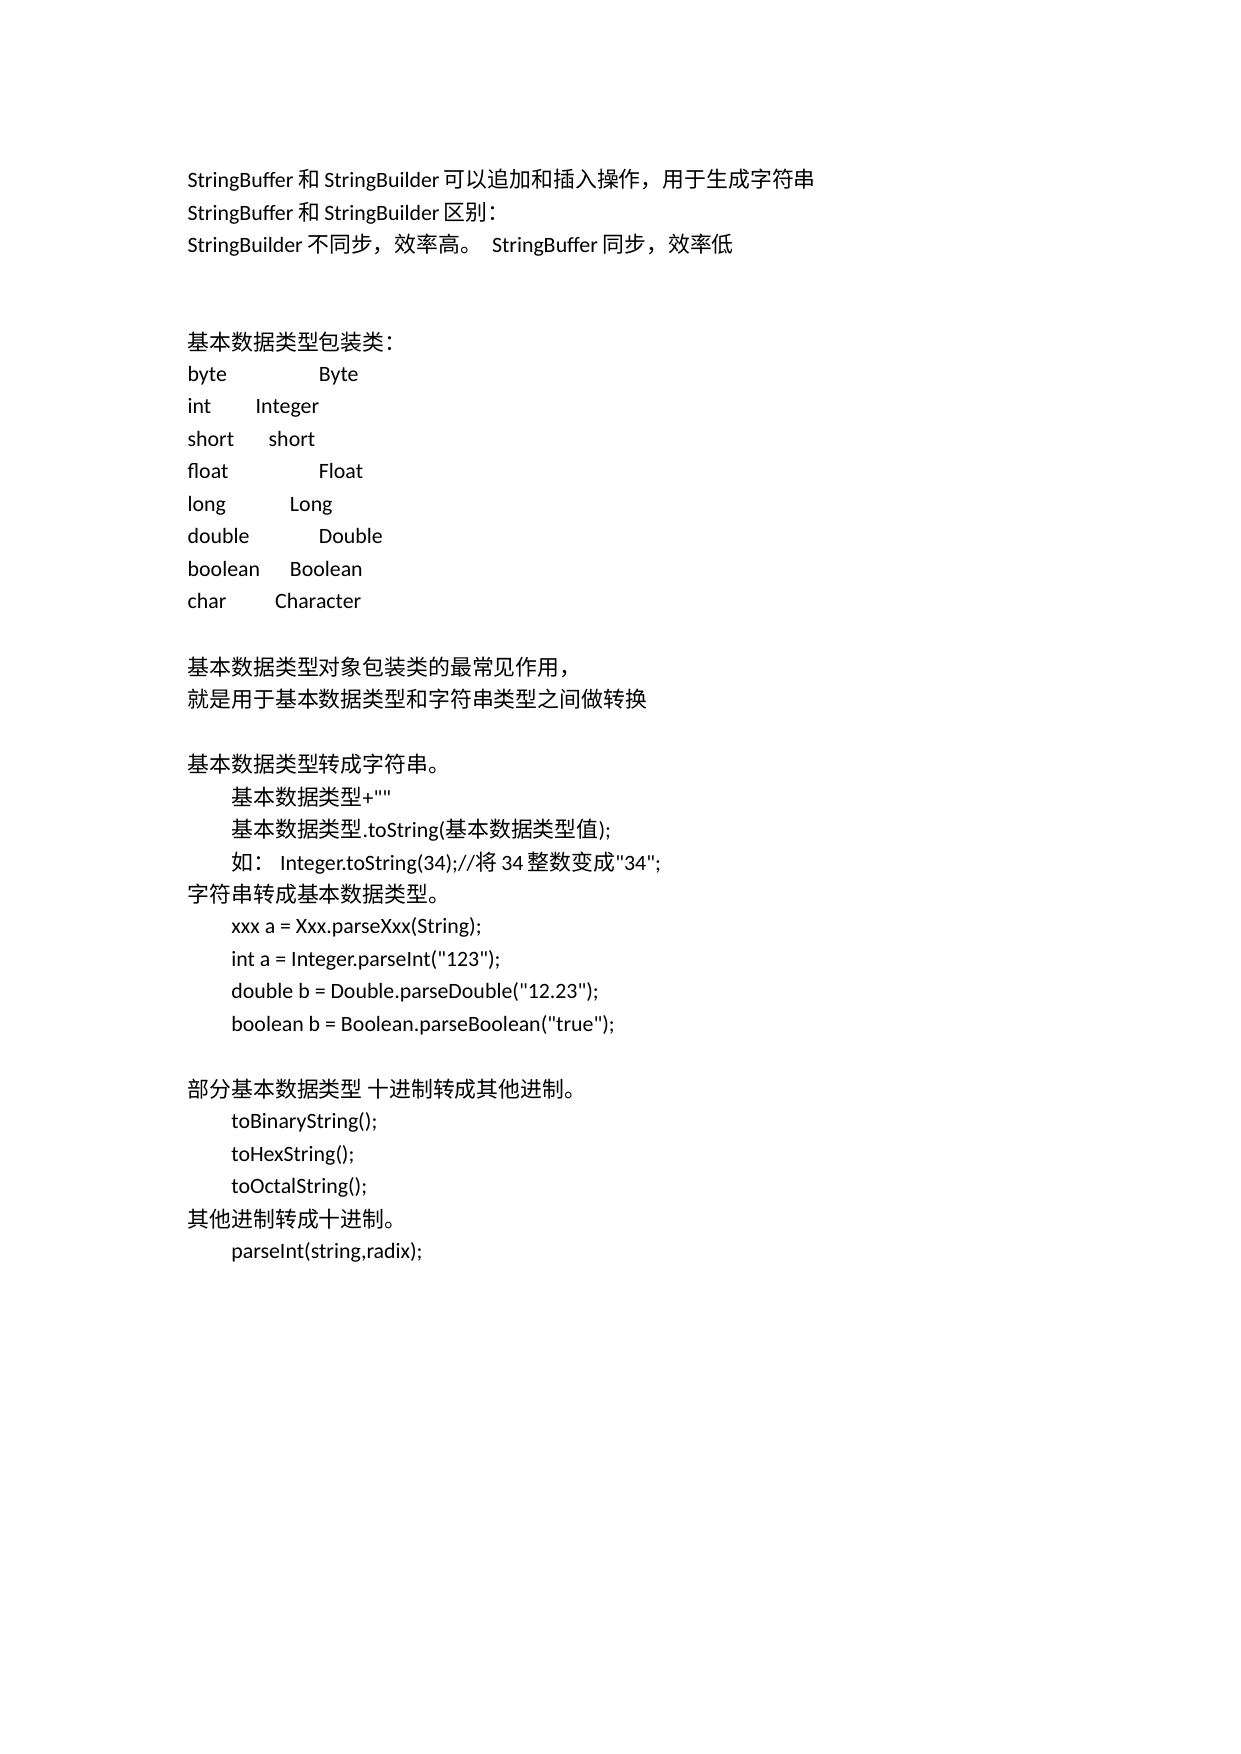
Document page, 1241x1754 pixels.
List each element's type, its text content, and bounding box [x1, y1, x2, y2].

text char Character [187, 584, 1053, 617]
text parseInt(string,radix); [187, 1234, 1053, 1267]
text 就是用于基本数据类型和字符串类型之间做转换 [187, 682, 1053, 714]
text boolean Boolean [187, 552, 1053, 584]
text 部分基本数据类型 十进制转成其他进制。 [187, 1072, 1053, 1104]
text int Integer [187, 389, 1053, 422]
text 基本数据类型包装类： [187, 324, 1053, 357]
text int a = Integer.parseInt("123"); [187, 942, 1053, 974]
text boolean b = Boolean.parseBoolean("true"); [187, 1007, 1053, 1039]
text long Long [187, 487, 1053, 519]
text 基本数据类型转成字符串。 [187, 747, 1053, 779]
text xxx a = Xxx.parseXxx(String); [187, 909, 1053, 942]
text 其他进制转成十进制。 [187, 1202, 1053, 1234]
text 基本数据类型.toString(基本数据类型值); [187, 812, 1053, 844]
text toBinaryString(); [187, 1104, 1053, 1137]
text 基本数据类型对象包装类的最常见作用， [187, 649, 1053, 682]
text toHexString(); [187, 1137, 1053, 1169]
text double Double [187, 519, 1053, 552]
text toOctalString(); [187, 1169, 1053, 1202]
text StringBuffer和StringBuilder区别： [187, 194, 1053, 227]
text 基本数据类型+"" [187, 779, 1053, 812]
text byte Byte [187, 357, 1053, 389]
text StringBuffer和StringBuilder可以追加和插入操作，用于生成字符串 [187, 162, 1053, 194]
text 字符串转成基本数据类型。 [187, 877, 1053, 909]
text float Float [187, 454, 1053, 487]
text 如： Integer.toString(34);//将34整数变成"34"; [187, 844, 1053, 877]
text short short [187, 422, 1053, 454]
text StringBuilder不同步，效率高。 StringBuffer同步，效率低 [187, 227, 1053, 259]
text double b = Double.parseDouble("12.23"); [187, 974, 1053, 1007]
